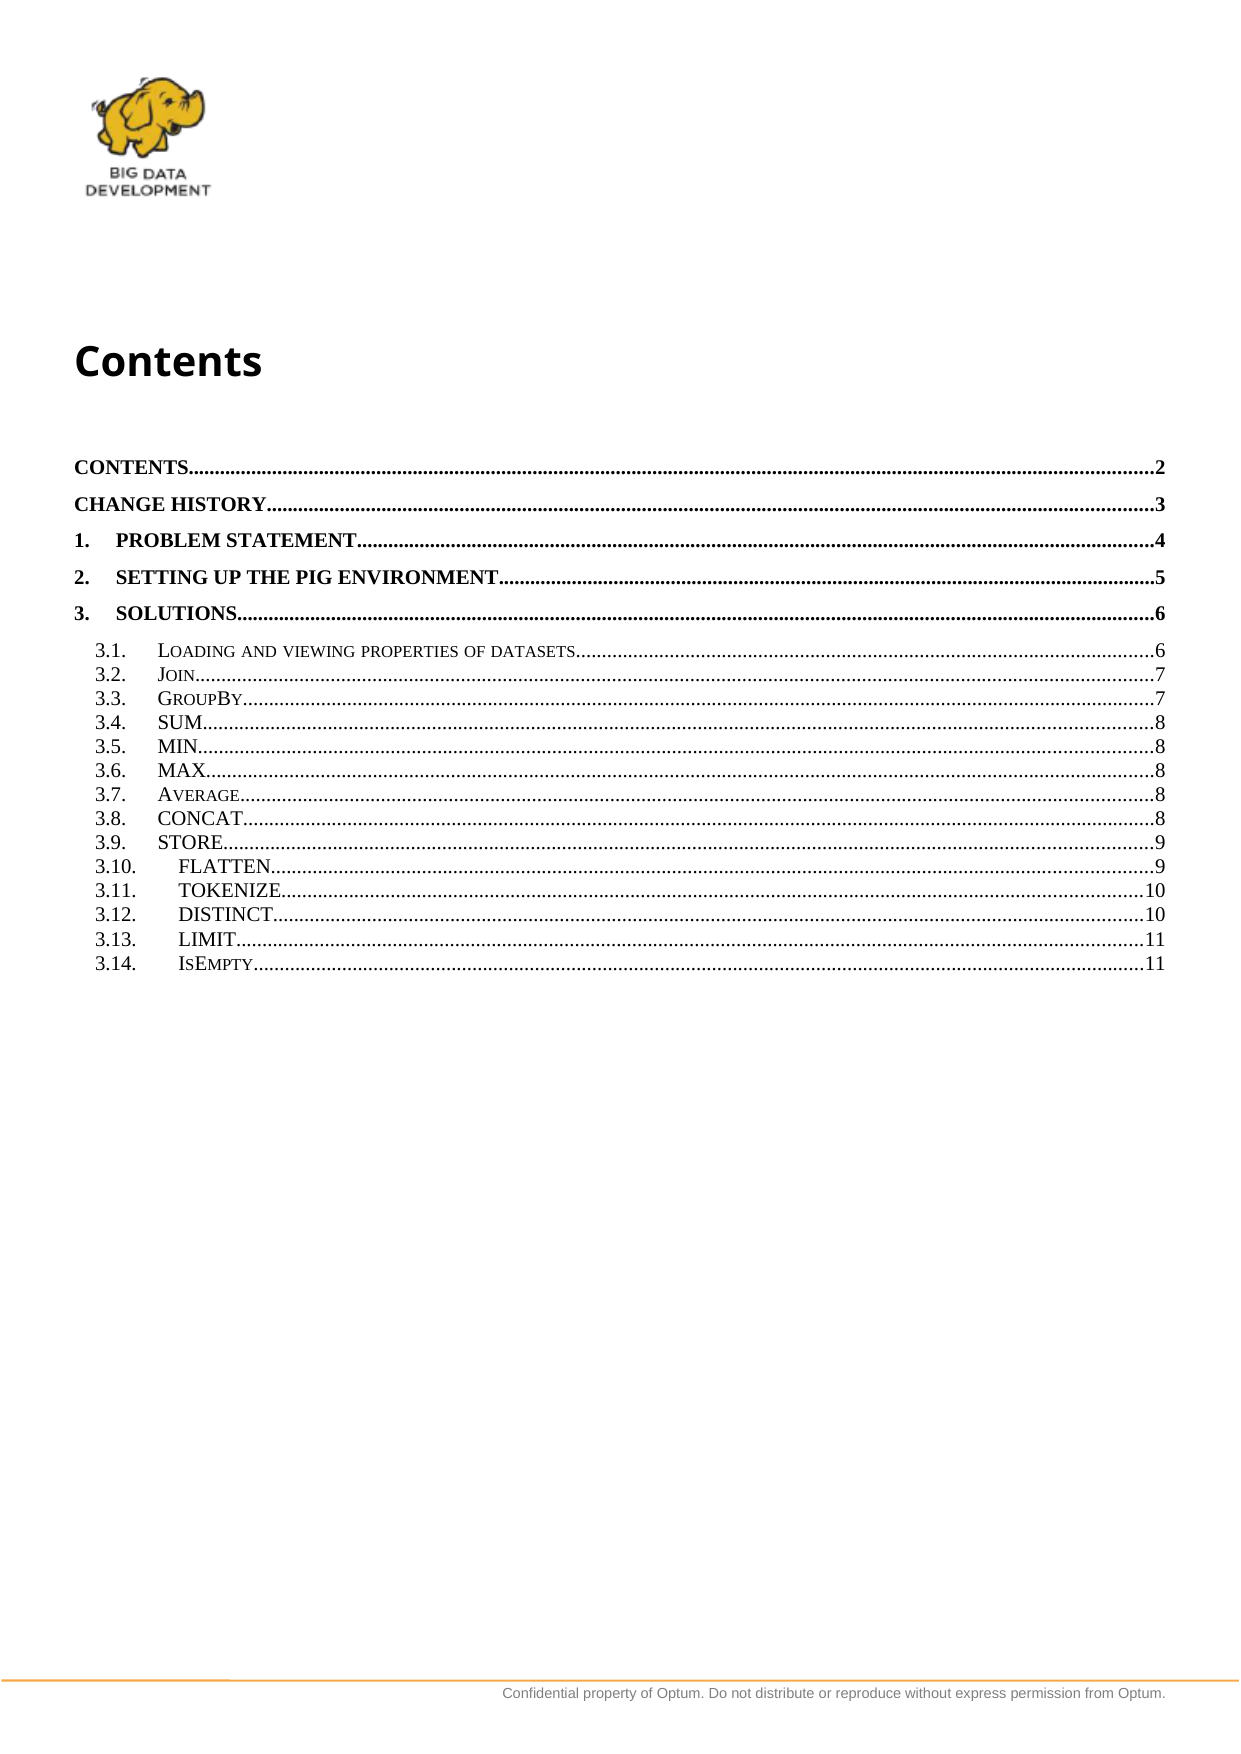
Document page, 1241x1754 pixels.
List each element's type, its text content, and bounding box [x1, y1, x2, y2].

text Contents 2 [74, 455, 1166, 479]
text 3.8. CONCAT 8 [95, 806, 1166, 830]
text 3.9. STORE 9 [95, 830, 1166, 854]
text 3.11. TOKENIZE 10 [95, 878, 1166, 902]
text 3.12. DISTINCT 10 [95, 902, 1166, 926]
text 3.3. GroupBy 7 [95, 686, 1166, 710]
text 3.13. LIMIT 11 [95, 926, 1166, 951]
text 3.14. IsEmpty 11 [95, 951, 1166, 974]
text 3.6. MAX 8 [95, 758, 1166, 782]
text 1. Problem Statement 4 [74, 528, 1166, 552]
text 3.7. Average 8 [95, 782, 1166, 806]
text 3.5. MIN 8 [95, 734, 1166, 758]
text 3.1. Loading and viewing properties of datasets 6 [95, 638, 1166, 662]
subtitle Contents [74, 332, 1166, 389]
text 3. Solutions 6 [74, 601, 1166, 625]
text 3.2. Join 7 [95, 662, 1166, 686]
text Change History 3 [74, 491, 1166, 516]
picture [73, 73, 218, 201]
text 3.4. SUM 8 [95, 710, 1166, 734]
text 2. Setting up the PIG environment 5 [74, 564, 1166, 589]
text 3.10. FLATTEN 9 [95, 854, 1166, 878]
